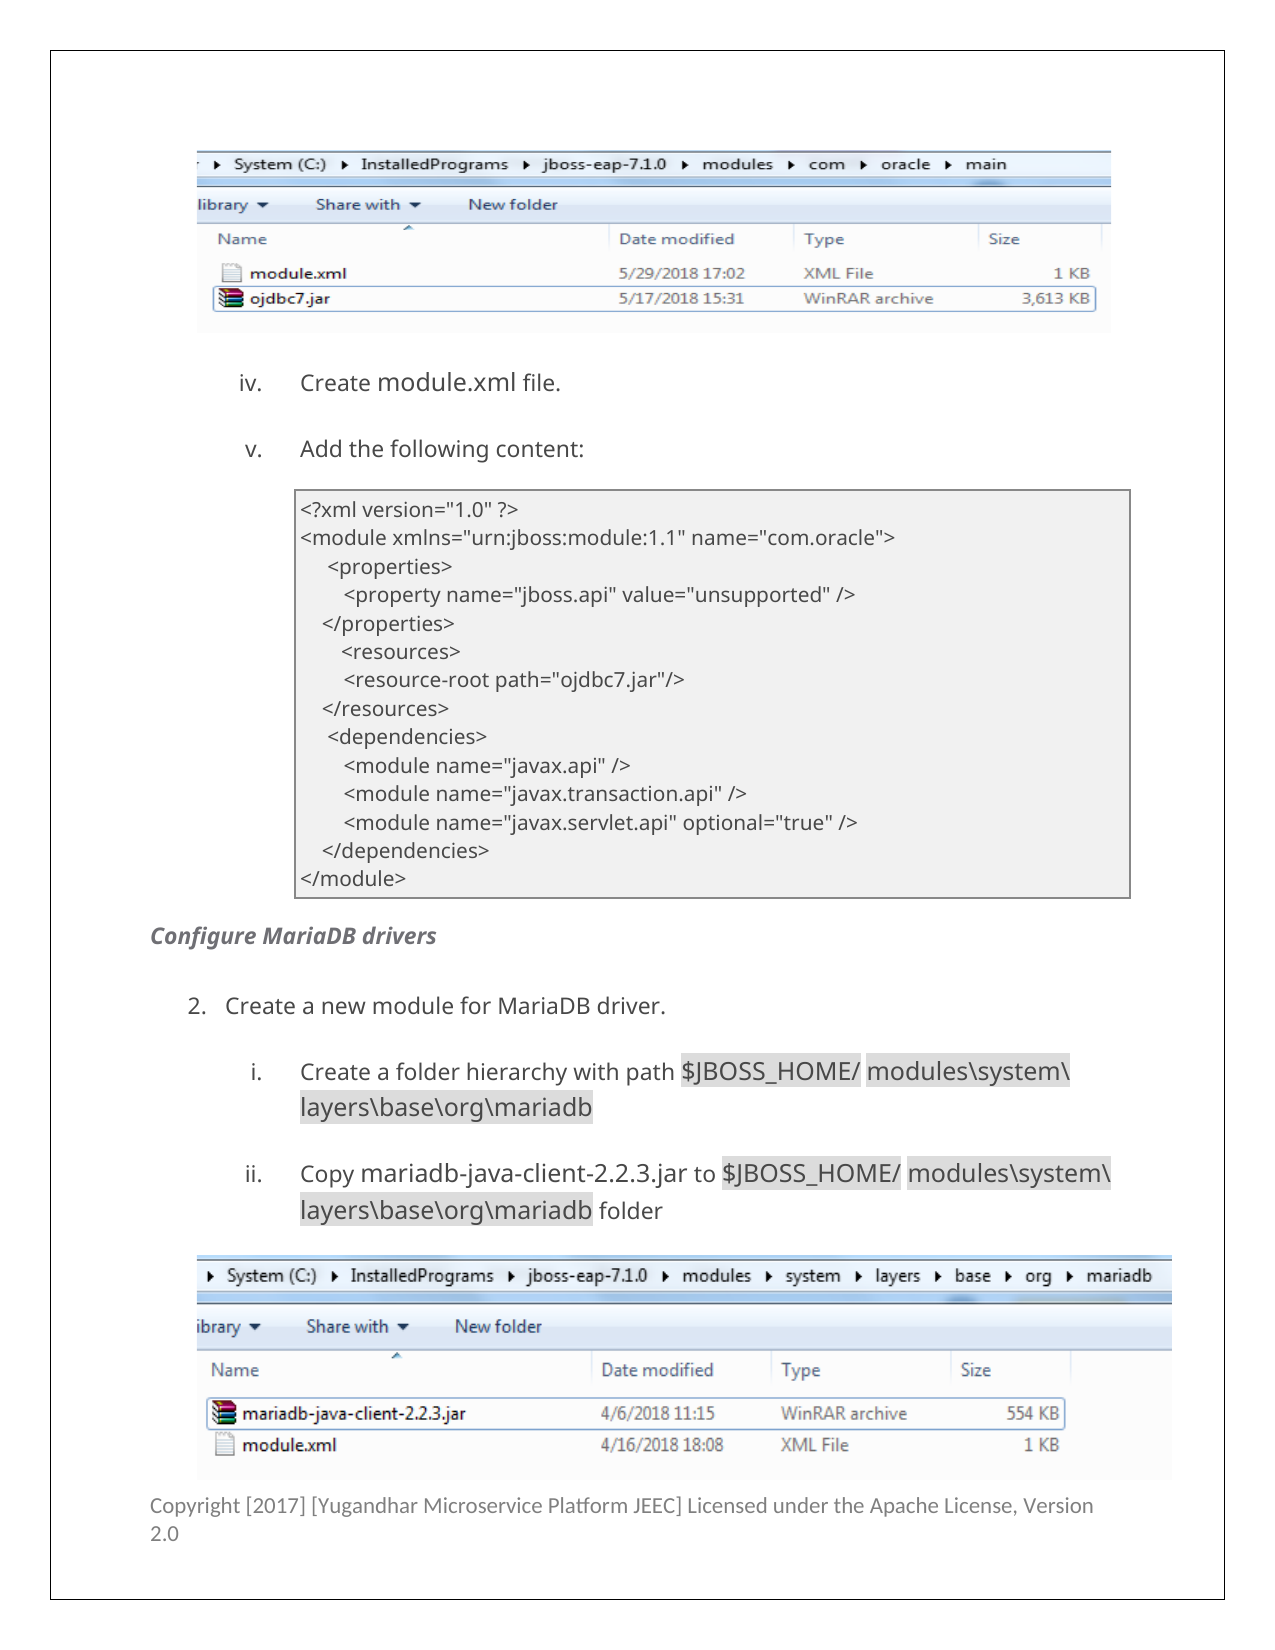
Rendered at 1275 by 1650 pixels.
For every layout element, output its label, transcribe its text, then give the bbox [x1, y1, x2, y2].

text <properties> [296, 546, 1129, 574]
text <module name="javax.transaction.api" /> [296, 773, 1129, 802]
subtitle Configure MariaDB drivers [150, 919, 1125, 951]
text </resources> [296, 688, 1129, 717]
list Create a folder hierarchy with path $JBOSS_HOME/ modules\system\layers\base\org\mariadb [262, 1051, 1125, 1124]
text <dependencies> [296, 717, 1129, 745]
text </dependencies> [296, 830, 1129, 859]
text <resources> [296, 631, 1129, 660]
text <module xmlns="urn:jboss:module:1.1" name="com.oracle"> [296, 518, 1129, 546]
text <property name="jboss.api" value="unsupported" /> [296, 574, 1129, 603]
picture [196, 1255, 1172, 1480]
text <resource-root path="ojdbc7.jar"/> [296, 660, 1129, 688]
text </module> [296, 859, 1129, 897]
picture [196, 150, 1112, 333]
list Add the following content: [262, 427, 1125, 464]
list Copy mariadb-java-client-2.2.3.jar to $JBOSS_HOME/ modules\system\layers\base\org\mariadb folder [262, 1153, 1125, 1226]
list Create module.xml file. [262, 362, 1125, 398]
text </properties> [296, 603, 1129, 631]
text <module name="javax.api" /> [296, 745, 1129, 773]
text <?xml version="1.0" ?> [296, 491, 1129, 518]
text <module name="javax.servlet.api" optional="true" /> [296, 802, 1129, 830]
list Create a new module for MariaDB driver. [187, 985, 1125, 1021]
